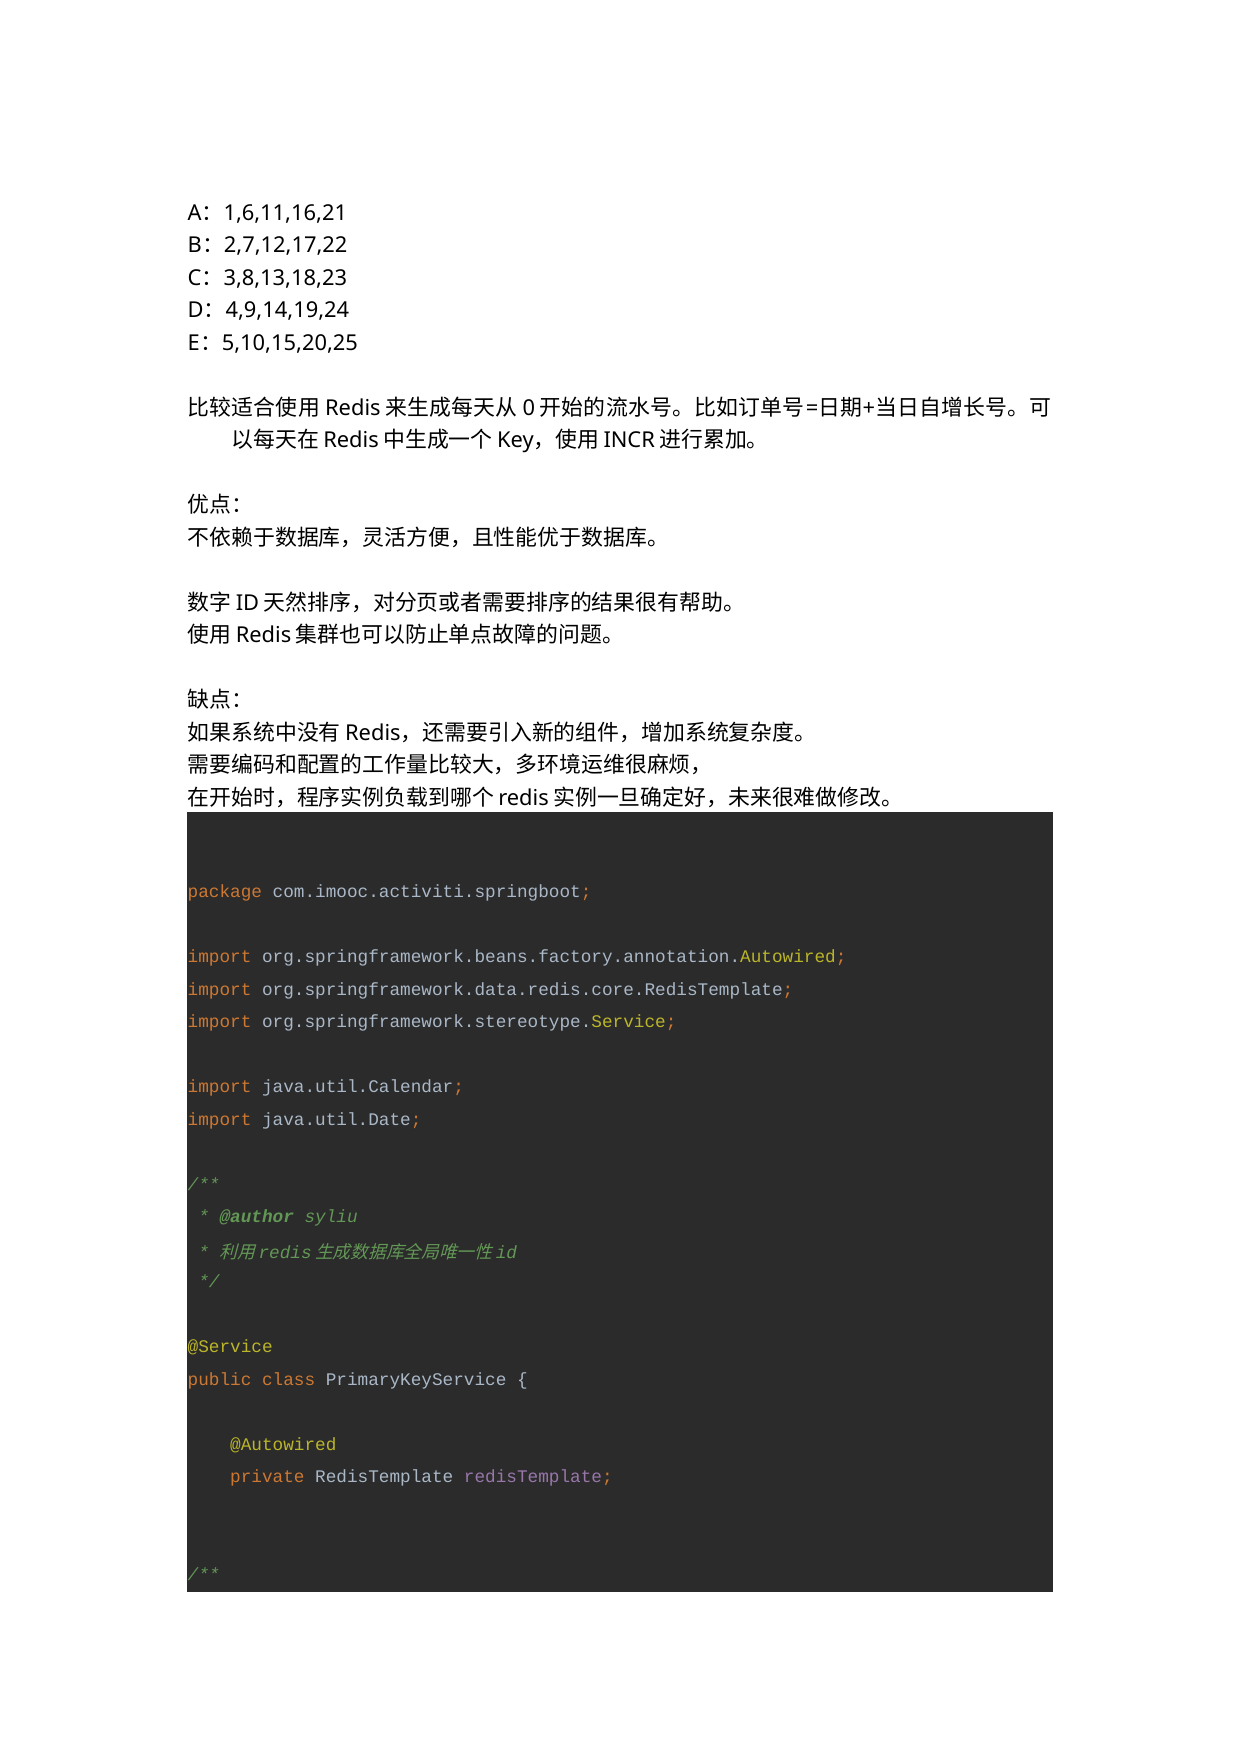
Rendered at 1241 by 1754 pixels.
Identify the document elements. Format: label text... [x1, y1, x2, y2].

text 在开始时，程序实例负载到哪个redis实例一旦确定好，未来很难做修改。 [187, 779, 1053, 812]
text B：2,7,12,17,22 [187, 227, 1053, 259]
text 使用Redis集群也可以防止单点故障的问题。 [187, 617, 1053, 649]
text 如果系统中没有Redis，还需要引入新的组件，增加系统复杂度。 [187, 714, 1053, 747]
text E：5,10,15,20,25 [187, 324, 1053, 357]
text A：1,6,11,16,21 [187, 194, 1053, 227]
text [187, 844, 1053, 1592]
text 需要编码和配置的工作量比较大，多环境运维很麻烦， [187, 747, 1053, 779]
text 优点： [187, 487, 1053, 519]
text 缺点： [187, 682, 1053, 714]
text 比较适合使用Redis来生成每天从0开始的流水号。比如订单号=日期+当日自增长号。可以每天在Redis中生成一个Key，使用INCR进行累加。 [187, 389, 1053, 454]
text 数字ID天然排序，对分页或者需要排序的结果很有帮助。 [187, 584, 1053, 617]
text D：4,9,14,19,24 [187, 292, 1053, 324]
text 不依赖于数据库，灵活方便，且性能优于数据库。 [187, 519, 1053, 584]
text C：3,8,13,18,23 [187, 259, 1053, 292]
